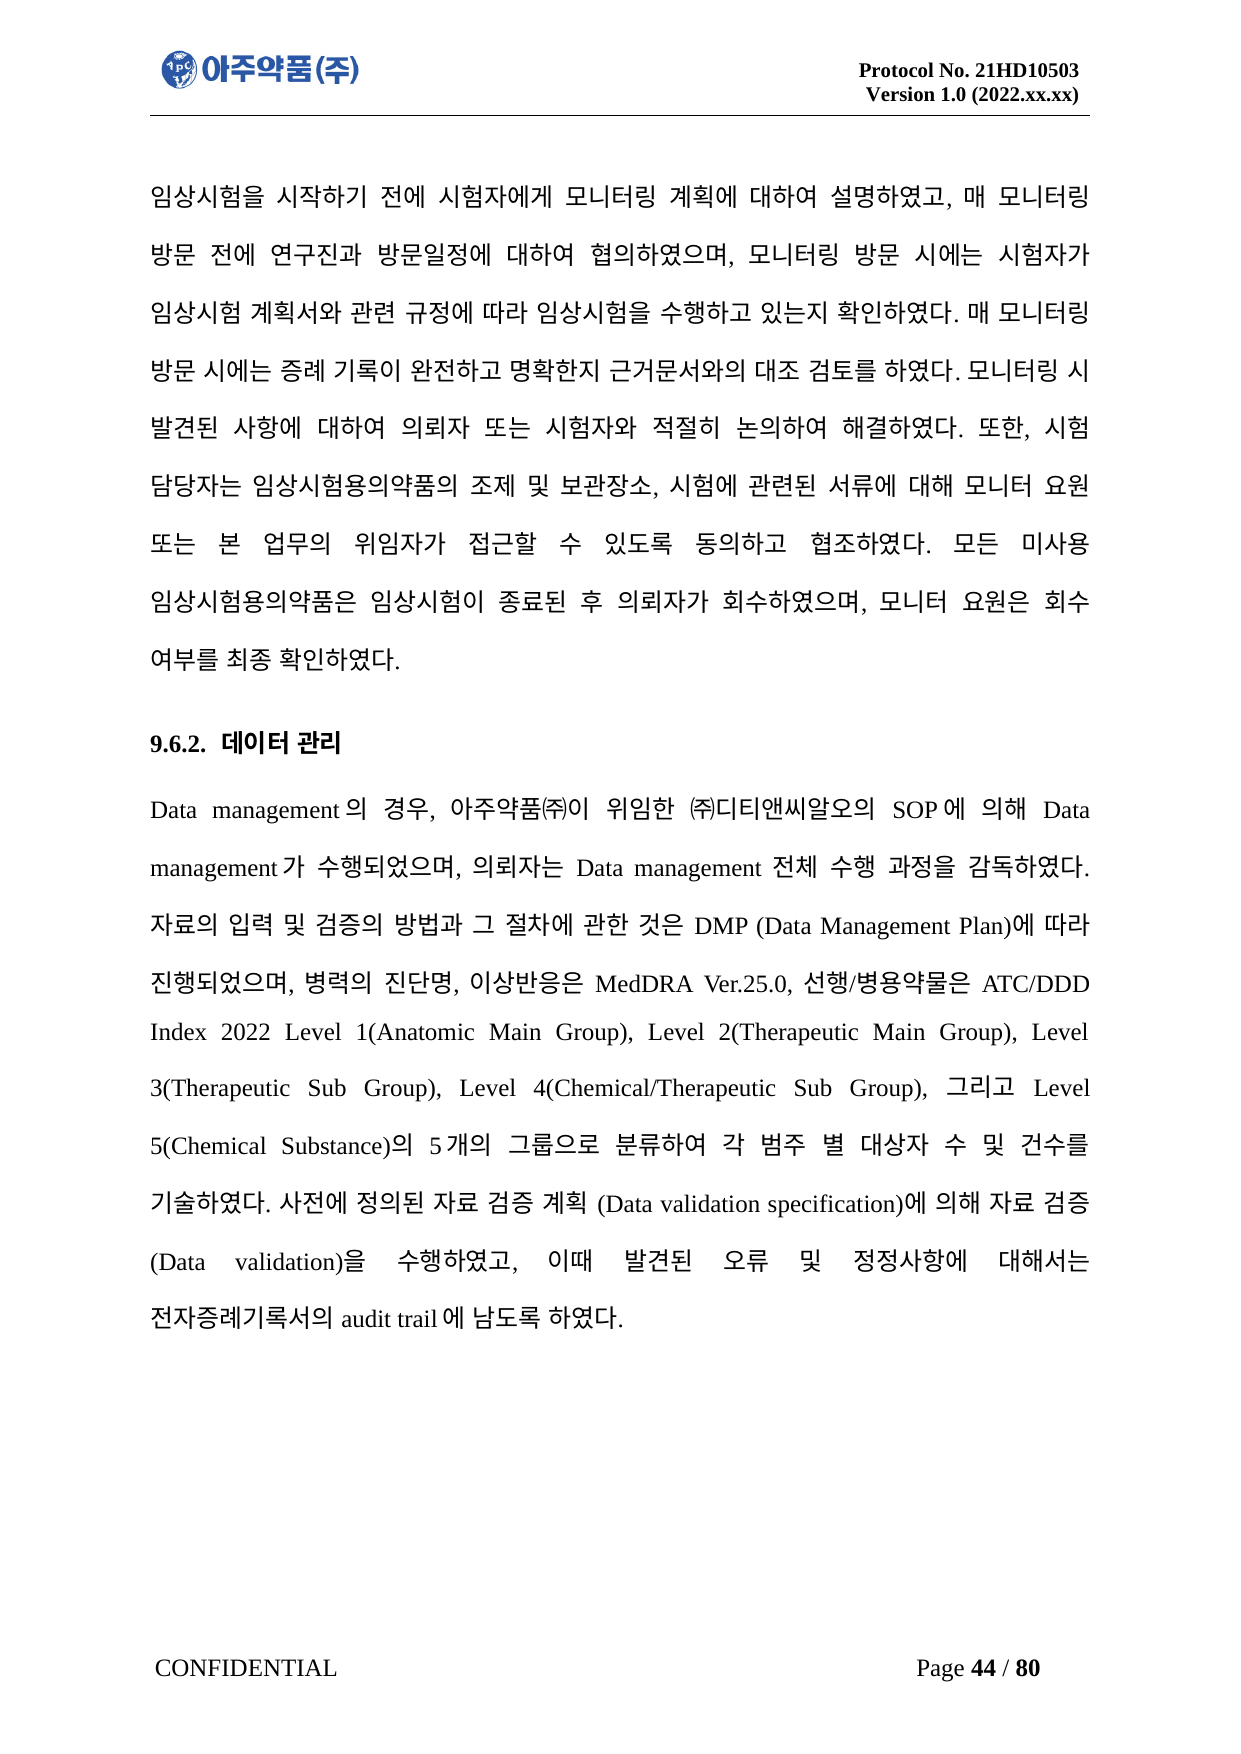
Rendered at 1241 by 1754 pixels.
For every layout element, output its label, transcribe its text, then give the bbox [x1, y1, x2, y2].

text Data management의 경우, 아주약품㈜이 위임한 ㈜디티앤씨알오의 SOP에 의해 Data management가 수행되었으며, 의뢰자는 Data management 전체 수행 과정을 감독하였다. 자료의 입력 및 검증의 방법과 그 절차에 관한 것은 DMP (Data Management Plan)에 따라 진행되었으며, 병력의 진단명, 이상반응은 MedDRA Ver.25.0, 선행/병용약물은 ATC/DDD Index 2022 Level 1(Anatomic Main Group), Level 2(Therapeutic Main Group), Level 3(Therapeutic Sub Group), Level 4(Chemical/Therapeutic Sub Group), 그리고 Level 5(Chemical Substance)의 5개의 그룹으로 분류하여 각 범주 별 대상자 수 및 건수를 기술하였다. 사전에 정의된 자료 검증 계획 (Data validation specification)에 의해 자료 검증(Data validation)을 수행하였고, 이때 발견된 오류 및 정정사항에 대해서는 전자증례기록서의 audit trail에 남도록 하였다. [150, 790, 1090, 1335]
text 데이터 관리 [150, 723, 1090, 760]
picture [151, 41, 370, 98]
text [150, 177, 1090, 677]
